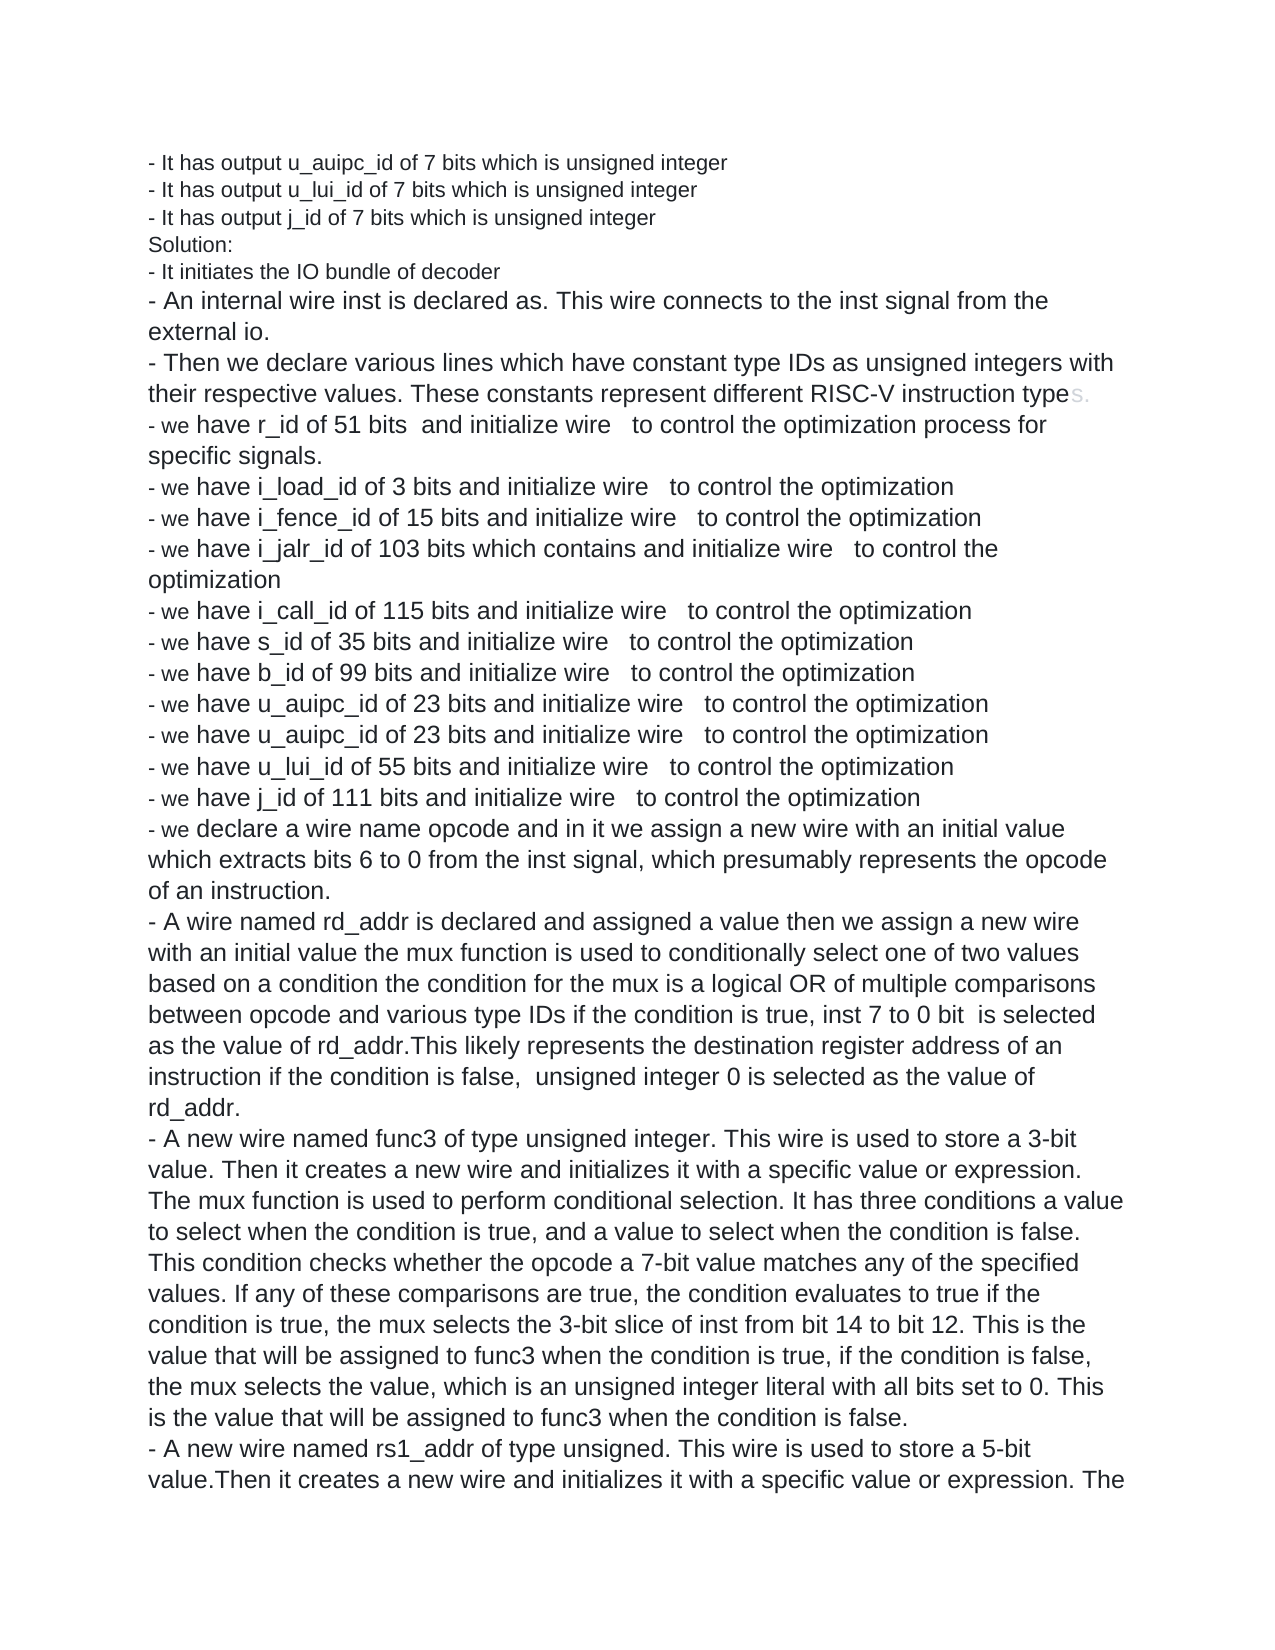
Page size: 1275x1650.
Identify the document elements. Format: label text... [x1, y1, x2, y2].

text - A wire named rd_addr is declared and assigned a value then we assign a new wire with an initial value the mux function is used to conditionally select one of two values based on a condition the condition for the mux is a logical OR of multiple comparisons between opcode and various type IDs if the condition is true, inst 7 to 0 bit is selected as the value of rd_addr.This likely represents the destination register address of an instruction if the condition is false, unsigned integer 0 is selected as the value of rd_addr. [148, 907, 1127, 1122]
text - we have i_load_id of 3 bits and initialize wire to control the optimization [148, 472, 1127, 501]
text - It has output u_lui_id of 7 bits which is unsigned integer [148, 177, 1127, 202]
text - we have i_call_id of 115 bits and initialize wire to control the optimization [148, 596, 1127, 625]
text - we have r_id of 51 bits and initialize wire to control the optimization process for specific signals. [148, 410, 1127, 470]
text - we have u_auipc_id of 23 bits and initialize wire to control the optimization [148, 721, 1127, 749]
text - Then we declare various lines which have constant type IDs as unsigned integers with their respective values. These constants represent different RISC-V instruction types. [148, 348, 1127, 408]
text - It has output j_id of 7 bits which is unsigned integer [148, 204, 1127, 229]
text - we declare a wire name opcode and in it we assign a new wire with an initial value which extracts bits 6 to 0 from the inst signal, which presumably represents the opcode of an instruction. [148, 814, 1127, 904]
text - we have b_id of 99 bits and initialize wire to control the optimization [148, 658, 1127, 687]
text Solution: [148, 232, 1127, 257]
text - we have u_auipc_id of 23 bits and initialize wire to control the optimization [148, 689, 1127, 718]
text - A new wire named func3 of type unsigned integer. This wire is used to store a 3-bit value. Then it creates a new wire and initializes it with a specific value or expression. The mux function is used to perform conditional selection. It has three conditions a value to select when the condition is true, and a value to select when the condition is false. This condition checks whether the opcode a 7-bit value matches any of the specified values. If any of these comparisons are true, the condition evaluates to true if the condition is true, the mux selects the 3-bit slice of inst from bit 14 to bit 12. This is the value that will be assigned to func3 when the condition is true, if the condition is false, the mux selects the value, which is an unsigned integer literal with all bits set to 0. This is the value that will be assigned to func3 when the condition is false. [148, 1124, 1127, 1432]
text - we have j_id of 111 bits and initialize wire to control the optimization [148, 783, 1127, 811]
text - we have s_id of 35 bits and initialize wire to control the optimization [148, 627, 1127, 656]
text - we have u_lui_id of 55 bits and initialize wire to control the optimization [148, 752, 1127, 780]
text - An internal wire inst is declared as. This wire connects to the inst signal from the external io. [148, 286, 1127, 346]
text - we have i_fence_id of 15 bits and initialize wire to control the optimization [148, 503, 1127, 532]
text - It initiates the IO bundle of decoder [148, 259, 1127, 284]
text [148, 1434, 1127, 1494]
text - we have i_jalr_id of 103 bits which contains and initialize wire to control the optimization [148, 534, 1127, 594]
text - It has output u_auipc_id of 7 bits which is unsigned integer [148, 150, 1127, 175]
